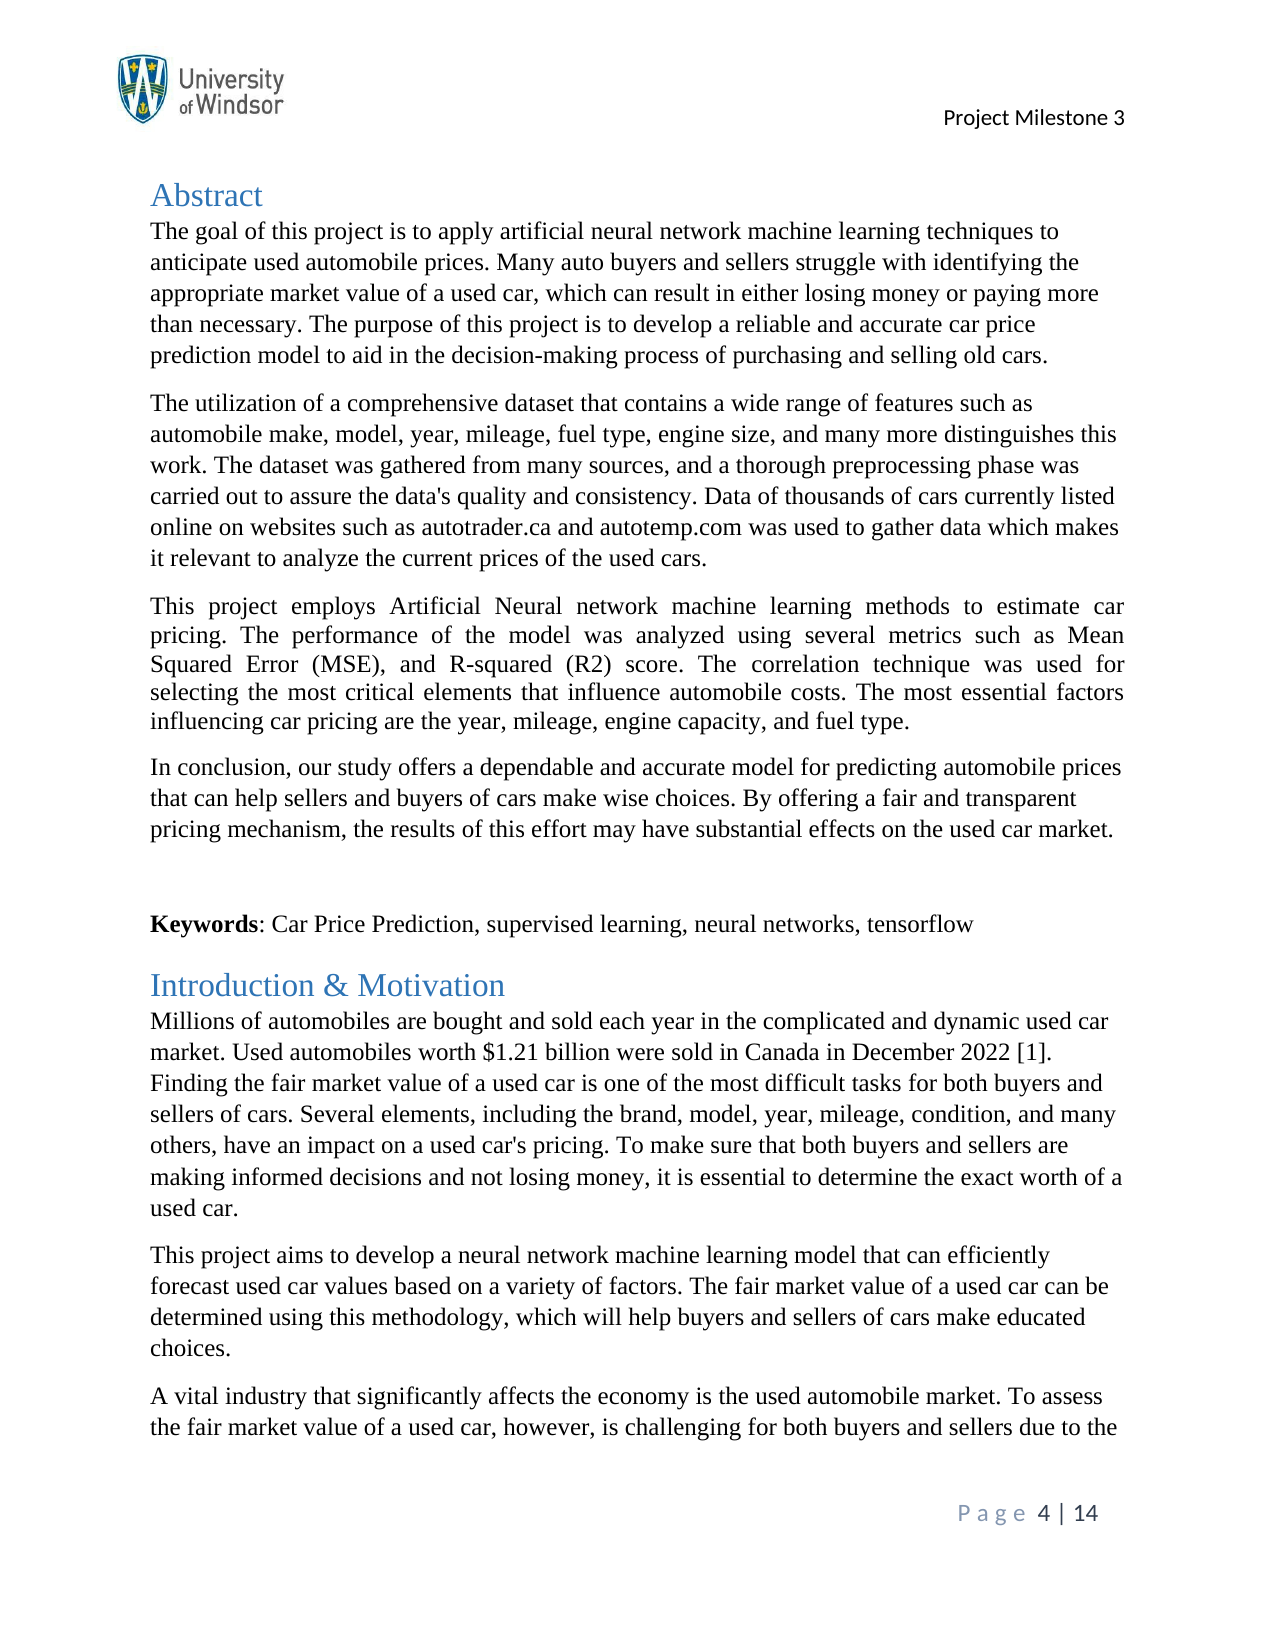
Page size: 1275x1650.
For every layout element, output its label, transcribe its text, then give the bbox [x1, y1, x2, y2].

text The goal of this project is to apply artificial neural network machine learning techniques to anticipate used automobile prices. Many auto buyers and sellers struggle with identifying the appropriate market value of a used car, which can result in either losing money or paying more than necessary. The purpose of this project is to develop a reliable and accurate car price prediction model to aid in the decision-making process of purchasing and selling old cars. [150, 216, 1125, 369]
text In conclusion, our study offers a dependable and accurate model for predicting automobile prices that can help sellers and buyers of cars make wise choices. By offering a fair and transparent pricing mechanism, the results of this effort may have substantial effects on the used car market. [150, 752, 1125, 842]
text Millions of automobiles are bought and sold each year in the complicated and dynamic used car market. Used automobiles worth $1.21 billion were sold in Canada in December 2022 [1]. Finding the fair market value of a used car is one of the most difficult tasks for both buyers and sellers of cars. Several elements, including the brand, model, year, mileage, condition, and many others, have an impact on a used car's pricing. To make sure that both buyers and sellers are making informed decisions and not losing money, it is essential to determine the exact worth of a used car. [150, 1006, 1125, 1221]
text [150, 1381, 1125, 1441]
subtitle Abstract [150, 175, 1125, 213]
text Keywords: Car Price Prediction, supervised learning, neural networks, tensorflow [150, 909, 1125, 938]
picture [116, 46, 288, 132]
text The utilization of a comprehensive dataset that contains a wide range of features such as automobile make, model, year, mileage, fuel type, engine size, and many more distinguishes this work. The dataset was gathered from many sources, and a thorough preprocessing phase was carried out to assure the data's quality and consistency. Data of thousands of cars currently listed online on websites such as autotrader.ca and autotemp.com was used to gather data which makes it relevant to analyze the current prices of the used cars. [150, 388, 1125, 572]
text This project employs Artificial Neural network machine learning methods to estimate car pricing. The performance of the model was analyzed using several metrics such as Mean Squared Error (MSE), and R-squared (R2) score. The correlation technique was used for selecting the most critical elements that influence automobile costs. The most essential factors influencing car pricing are the year, mileage, engine capacity, and fuel type. [150, 591, 1125, 735]
text This project aims to develop a neural network machine learning model that can efficiently forecast used car values based on a variety of factors. The fair market value of a used car can be determined using this methodology, which will help buyers and sellers of cars make educated choices. [150, 1240, 1125, 1362]
subtitle Introduction & Motivation [150, 965, 1125, 1003]
